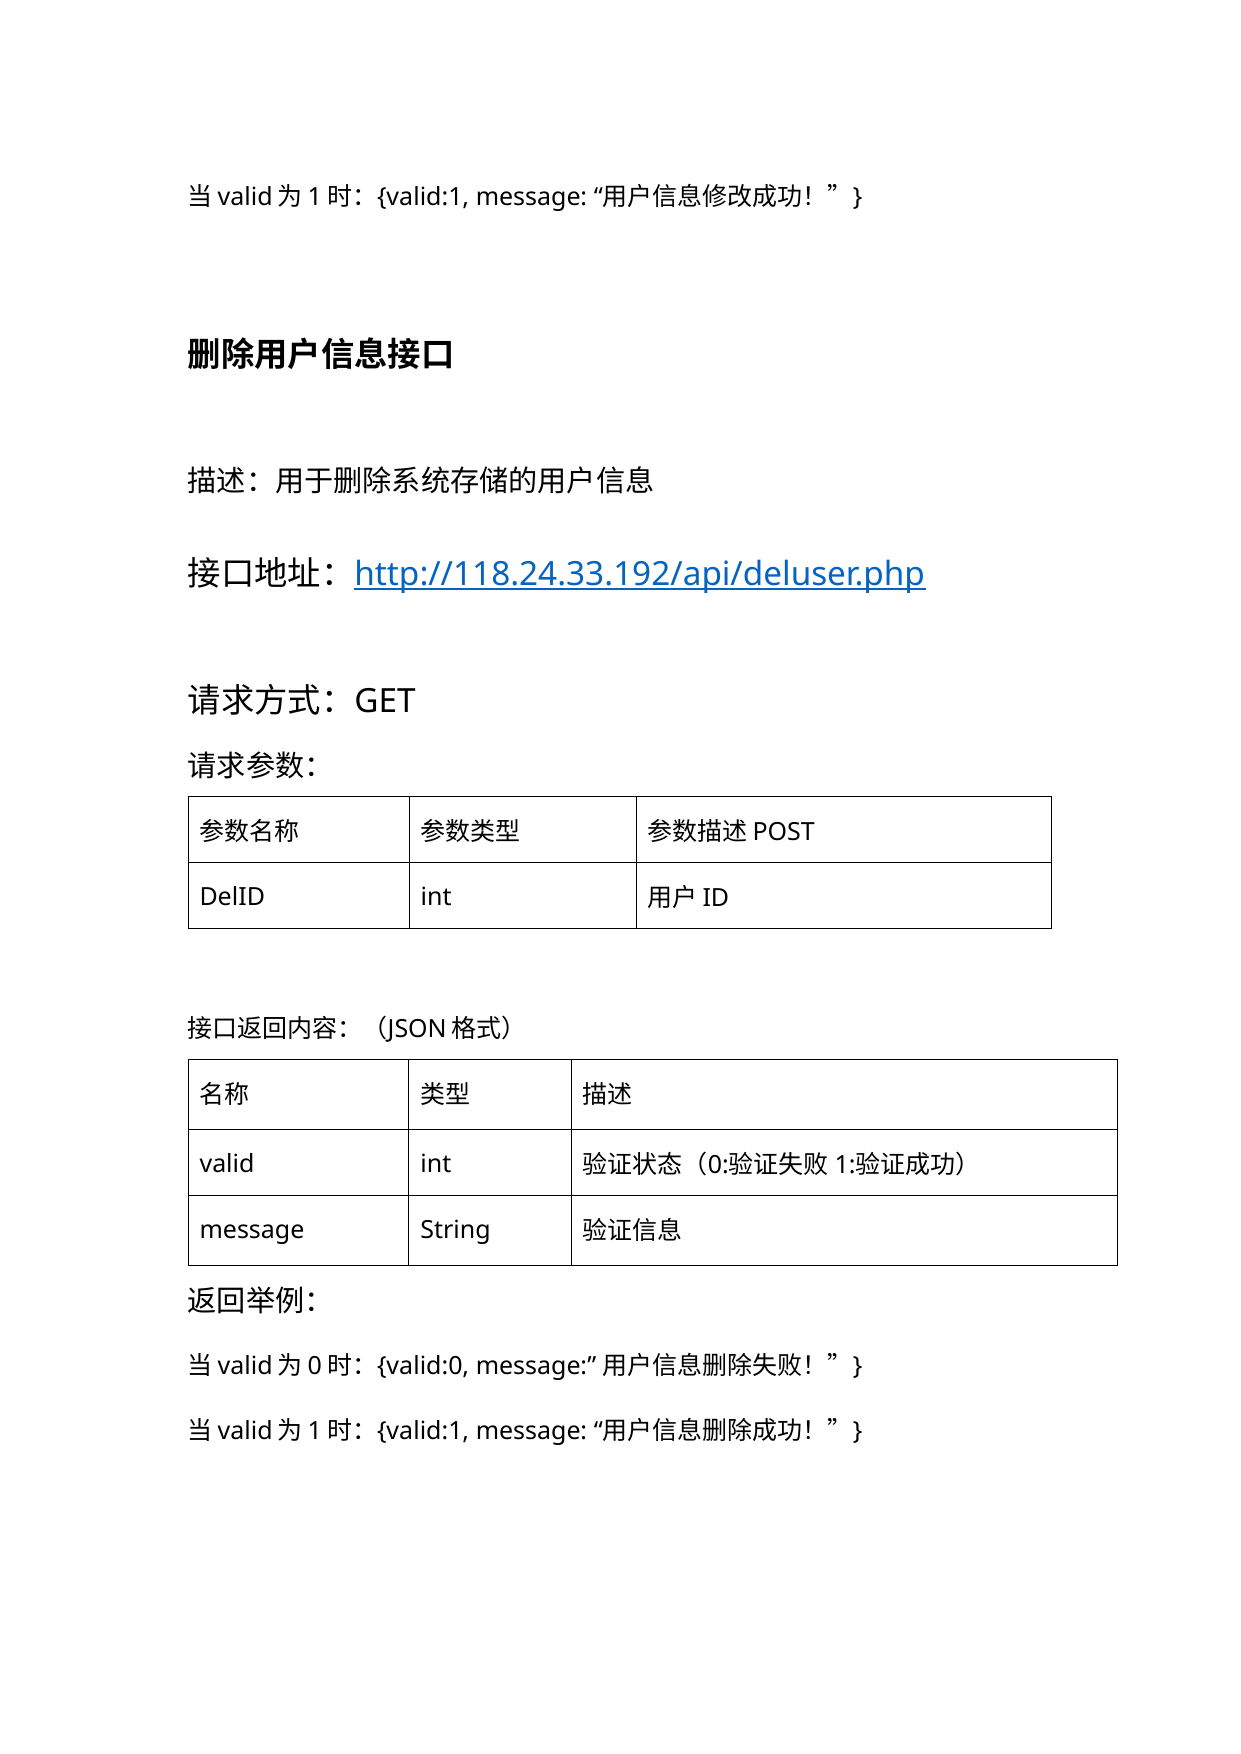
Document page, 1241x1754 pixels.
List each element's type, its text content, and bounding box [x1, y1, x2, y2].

text 当valid为1时：{valid:1, message: “用户信息修改成功！”} [187, 162, 1053, 227]
table_cell 验证信息 [572, 1196, 1117, 1265]
text 接口返回内容：（JSON格式） [187, 994, 1053, 1059]
table_header 参数描述POST [637, 797, 1051, 862]
text 当valid为1时：{valid:1, message: “用户信息删除成功！”} [187, 1396, 1053, 1461]
table_header 参数名称 [189, 797, 409, 862]
table_header 描述 [572, 1060, 1117, 1129]
text 返回举例： [187, 1266, 1053, 1331]
table_cell int [410, 863, 636, 928]
text 描述：用于删除系统存储的用户信息 [187, 446, 1053, 511]
table_cell int [409, 1130, 571, 1195]
table_cell valid [189, 1130, 408, 1195]
table_cell DelID [189, 863, 409, 928]
table_header 名称 [189, 1060, 408, 1129]
table_cell 用户ID [637, 863, 1051, 928]
subtitle 删除用户信息接口 [187, 319, 1053, 384]
text 当valid为0时：{valid:0, message:” 用户信息删除失败！”} [187, 1331, 1053, 1396]
subtitle 接口地址：http://118.24.33.192/api/deluser.php [187, 538, 1053, 603]
table_header 类型 [409, 1060, 571, 1129]
table_header 参数类型 [410, 797, 636, 862]
text 请求方式：GET [187, 666, 1053, 731]
table_cell message [189, 1196, 408, 1265]
table_cell 验证状态（0:验证失败 1:验证成功） [572, 1130, 1117, 1195]
text 请求参数： [187, 731, 1053, 796]
table_cell String [409, 1196, 571, 1265]
